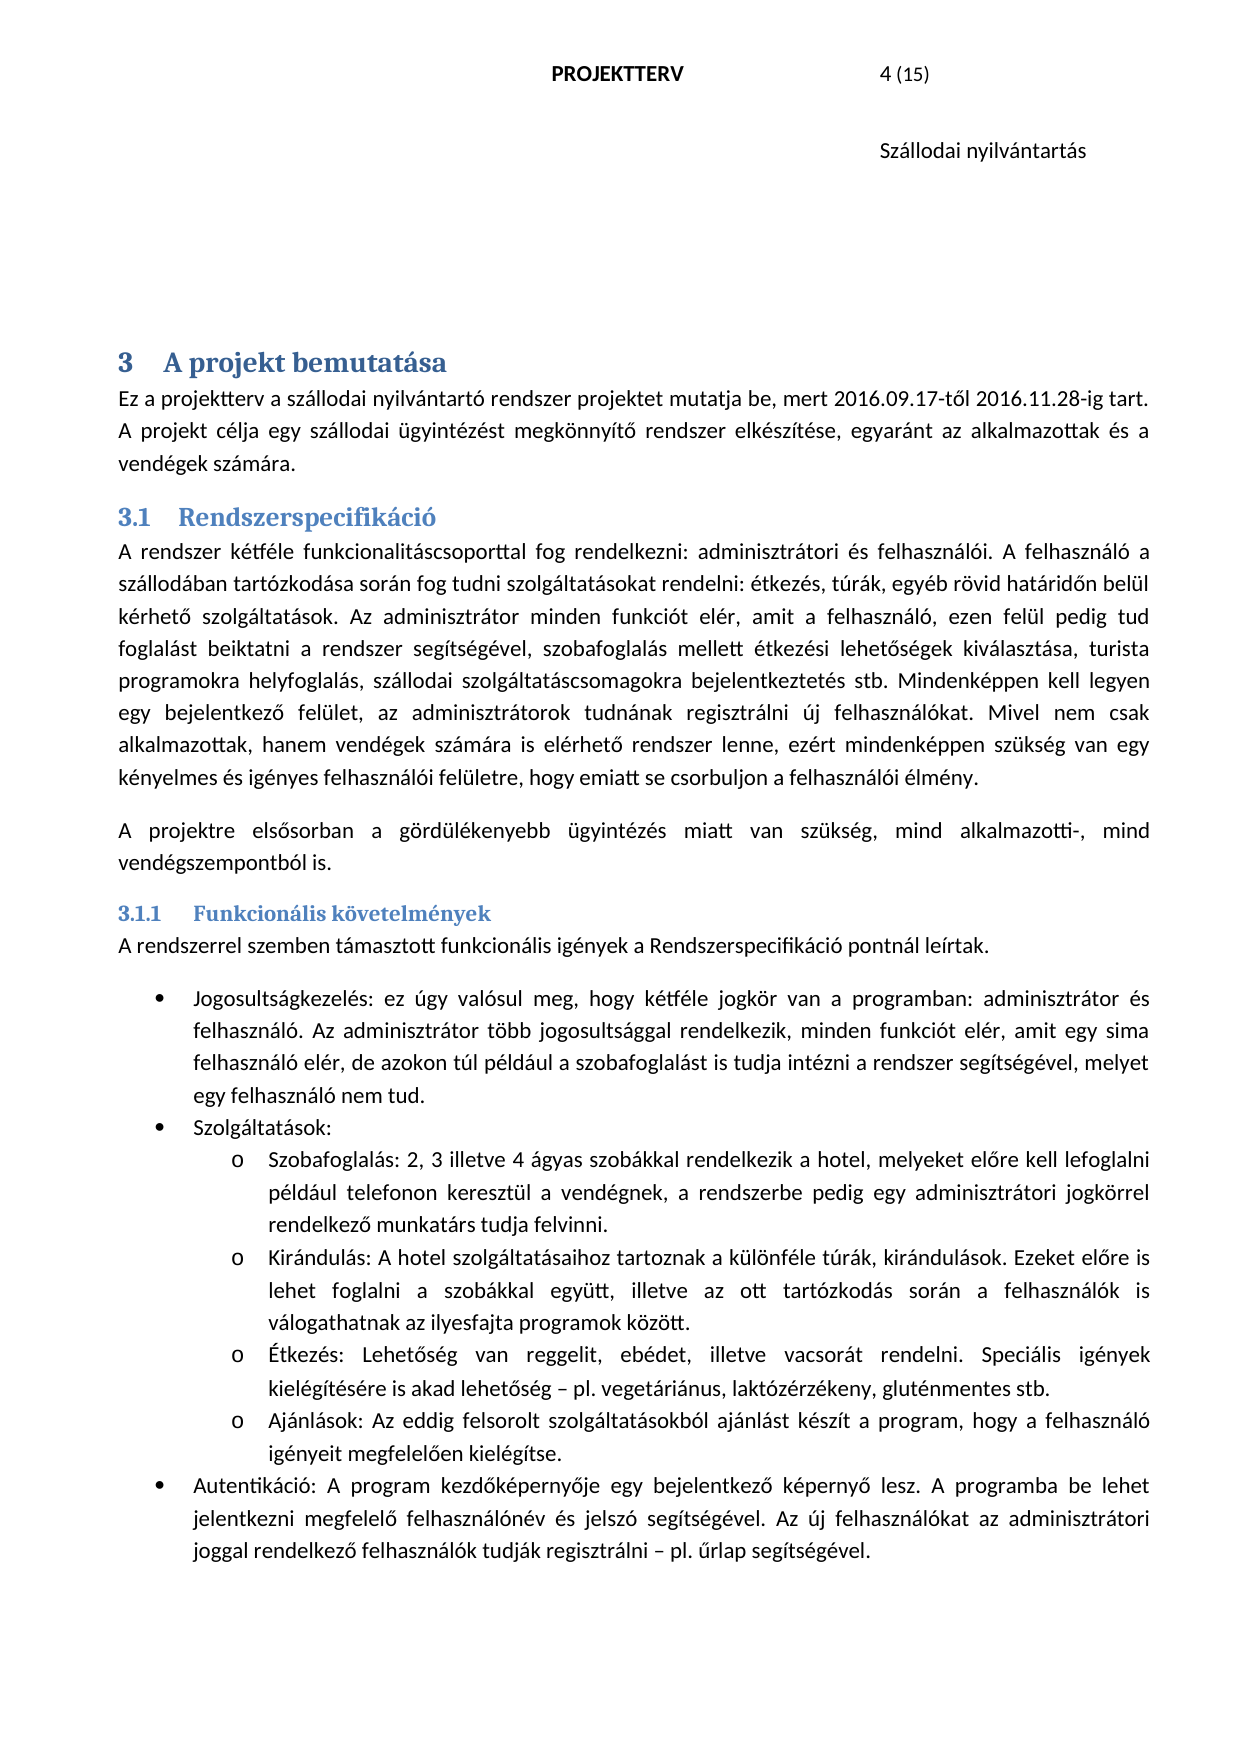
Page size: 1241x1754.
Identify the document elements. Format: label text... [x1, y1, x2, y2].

list Szolgáltatások: [156, 1113, 1152, 1141]
text Ez a projektterv a szállodai nyilvántartó rendszer projektet mutatja be, mert 2016.09.17-től 2016.11.28-ig tart. A projekt célja egy szállodai ügyintézést megkönnyítő rendszer elkészítése, egyaránt az alkalmazottak és a vendégek számára. [118, 384, 1152, 477]
list Ajánlások: Az eddig felsorolt szolgáltatásokból ajánlást készít a program, hogy a felhasználó igényeit megfelelően kielégítse. [231, 1406, 1152, 1467]
list Kirándulás: A hotel szolgáltatásaihoz tartoznak a különféle túrák, kirándulások. Ezeket előre is lehet foglalni a szobákkal együtt, illetve az ott tartózkodás során a felhasználók is válogathatnak az ilyesfajta programok között. [231, 1243, 1152, 1336]
text A rendszer kétféle funkcionalitáscsoporttal fog rendelkezni: adminisztrátori és felhasználói. A felhasználó a szállodában tartózkodása során fog tudni szolgáltatásokat rendelni: étkezés, túrák, egyéb rövid határidőn belül kérhető szolgáltatások. Az adminisztrátor minden funkciót elér, amit a felhasználó, ezen felül pedig tud foglalást beiktatni a rendszer segítségével, szobafoglalás mellett étkezési lehetőségek kiválasztása, turista programokra helyfoglalás, szállodai szolgáltatáscsomagokra bejelentkeztetés stb. Mindenképpen kell legyen egy bejelentkező felület, az adminisztrátorok tudnának regisztrálni új felhasználókat. Mivel nem csak alkalmazottak, hanem vendégek számára is elérhető rendszer lenne, ezért mindenképpen szükség van egy kényelmes és igényes felhasználói felületre, hogy emiatt se csorbuljon a felhasználói élmény. [118, 537, 1152, 791]
text A rendszerrel szemben támasztott funkcionális igények a Rendszerspecifikáció pontnál leírtak. [118, 931, 1152, 959]
text A projektre elsősorban a gördülékenyebb ügyintézés miatt van szükség, mind alkalmazotti-, mind vendégszempontból is. [118, 816, 1152, 876]
list Étkezés: Lehetőség van reggelit, ebédet, illetve vacsorát rendelni. Speciális igények kielégítésére is akad lehetőség – pl. vegetáriánus, laktózérzékeny, gluténmentes stb. [231, 1341, 1152, 1402]
list Jogosultságkezelés: ez úgy valósul meg, hogy kétféle jogkör van a programban: adminisztrátor és felhasználó. Az adminisztrátor több jogosultsággal rendelkezik, minden funkciót elér, amit egy sima felhasználó elér, de azokon túl például a szobafoglalást is tudja intézni a rendszer segítségével, melyet egy felhasználó nem tud. [156, 984, 1152, 1109]
subtitle Funkcionális követelmények [118, 901, 1152, 927]
list Szobafoglalás: 2, 3 illetve 4 ágyas szobákkal rendelkezik a hotel, melyeket előre kell lefoglalni például telefonon keresztül a vendégnek, a rendszerbe pedig egy adminisztrátori jogkörrel rendelkező munkatárs tudja felvinni. [231, 1145, 1152, 1239]
subtitle A projekt bemutatása [118, 346, 1152, 379]
list Autentikáció: A program kezdőképernyője egy bejelentkező képernyő lesz. A programba be lehet jelentkezni megfelelő felhasználónév és jelszó segítségével. Az új felhasználókat az adminisztrátori joggal rendelkező felhasználók tudják regisztrálni – pl. űrlap segítségével. [156, 1472, 1152, 1564]
subtitle Rendszerspecifikáció [118, 502, 1152, 533]
